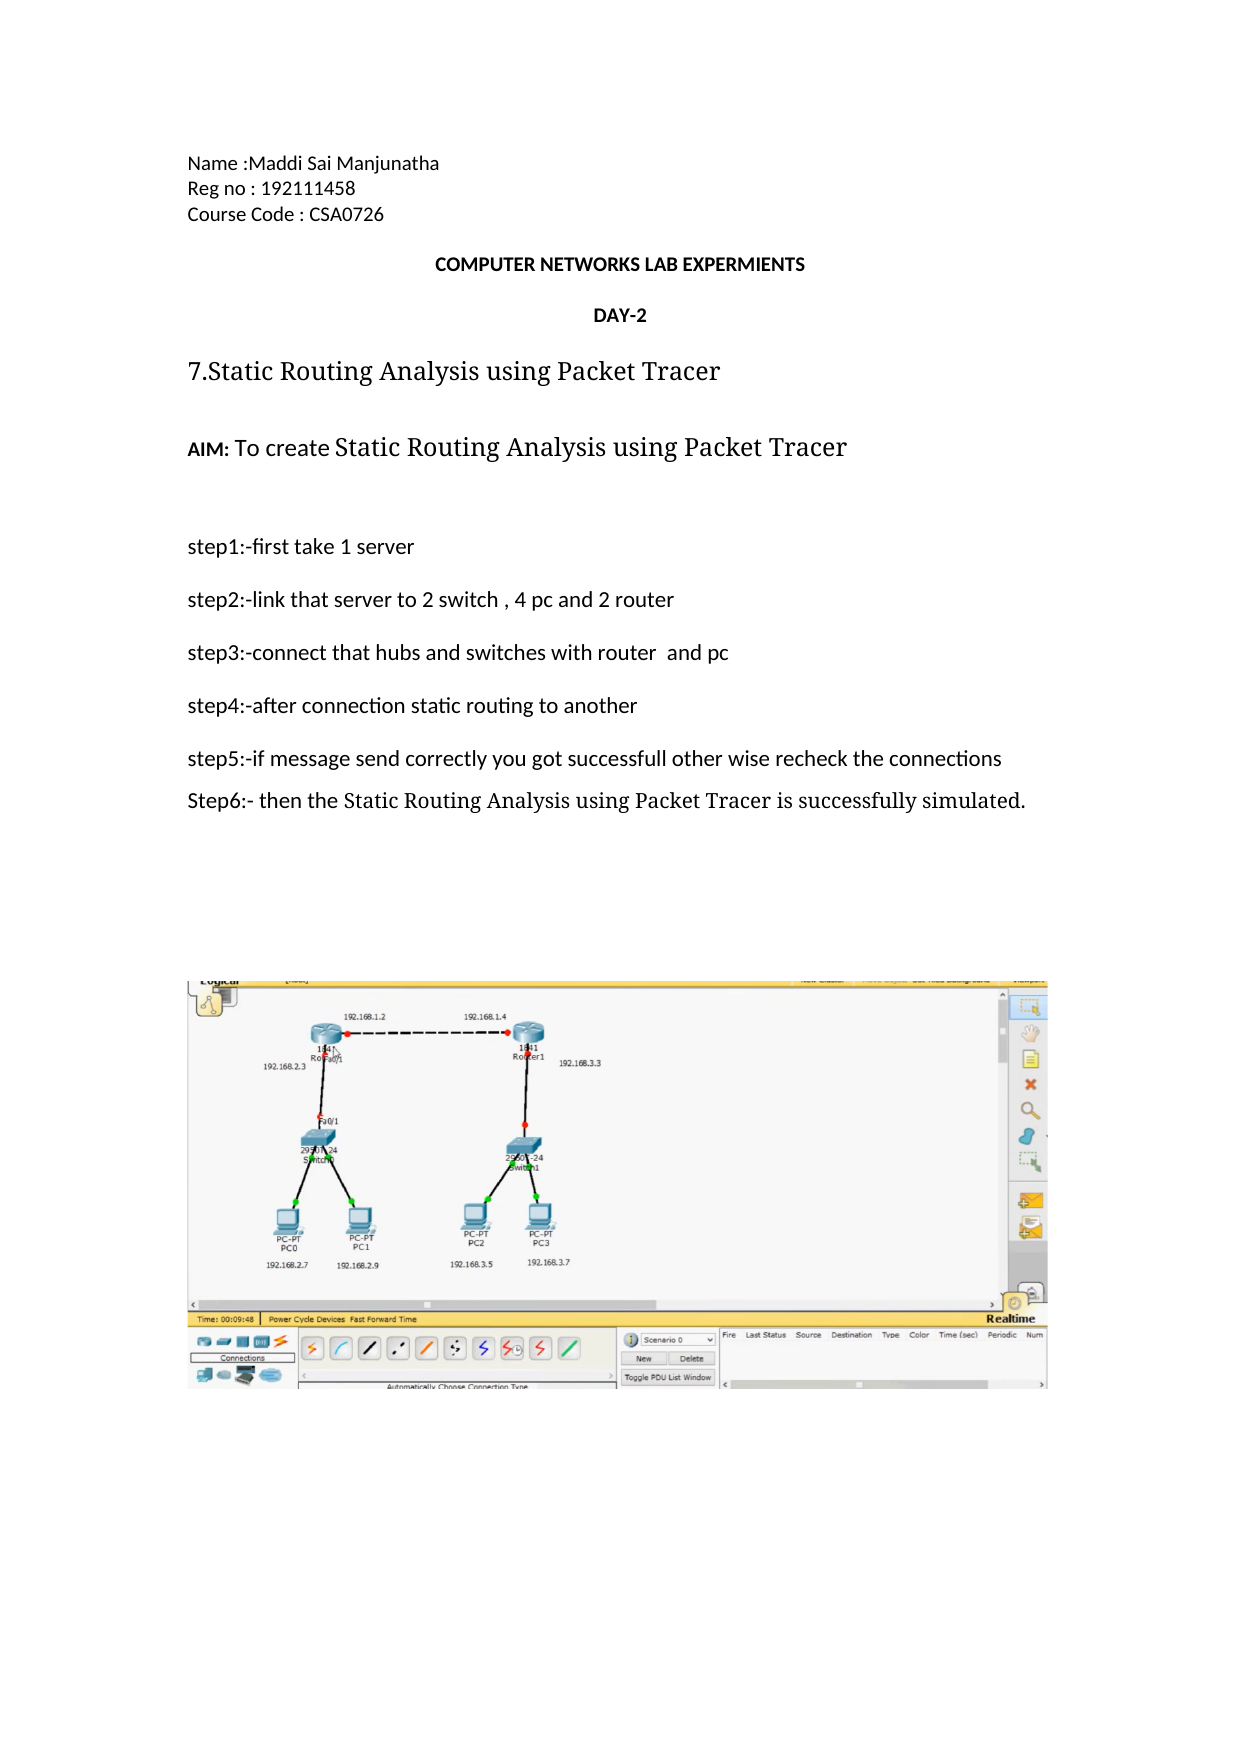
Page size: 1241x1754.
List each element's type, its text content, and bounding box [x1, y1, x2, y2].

text Reg no : 192111458 [187, 175, 1053, 201]
list AIM: To create Static Routing Analysis using Packet Tracer [187, 430, 1053, 464]
list step5:-if message send correctly you got successfull other wise recheck the connections [187, 744, 1053, 772]
list Step6:- then the Static Routing Analysis using Packet Tracer is successfully simulated. [187, 786, 1053, 814]
text COMPUTER NETWORKS LAB EXPERMIENTS [187, 252, 1053, 277]
text Name :Maddi Sai Manjunatha [187, 150, 1053, 175]
text step1:-first take 1 server [187, 532, 1053, 560]
picture [187, 981, 1048, 1389]
list 7.Static Routing Analysis using Packet Tracer [187, 353, 1053, 387]
text step2:-link that server to 2 switch , 4 pc and 2 router [187, 585, 1053, 613]
text Course Code : CSA0726 [187, 201, 1053, 226]
text step3:-connect that hubs and switches with router and pc [187, 638, 1053, 666]
text step4:-after connection static routing to another [187, 691, 1053, 719]
text DAY-2 [187, 302, 1053, 328]
